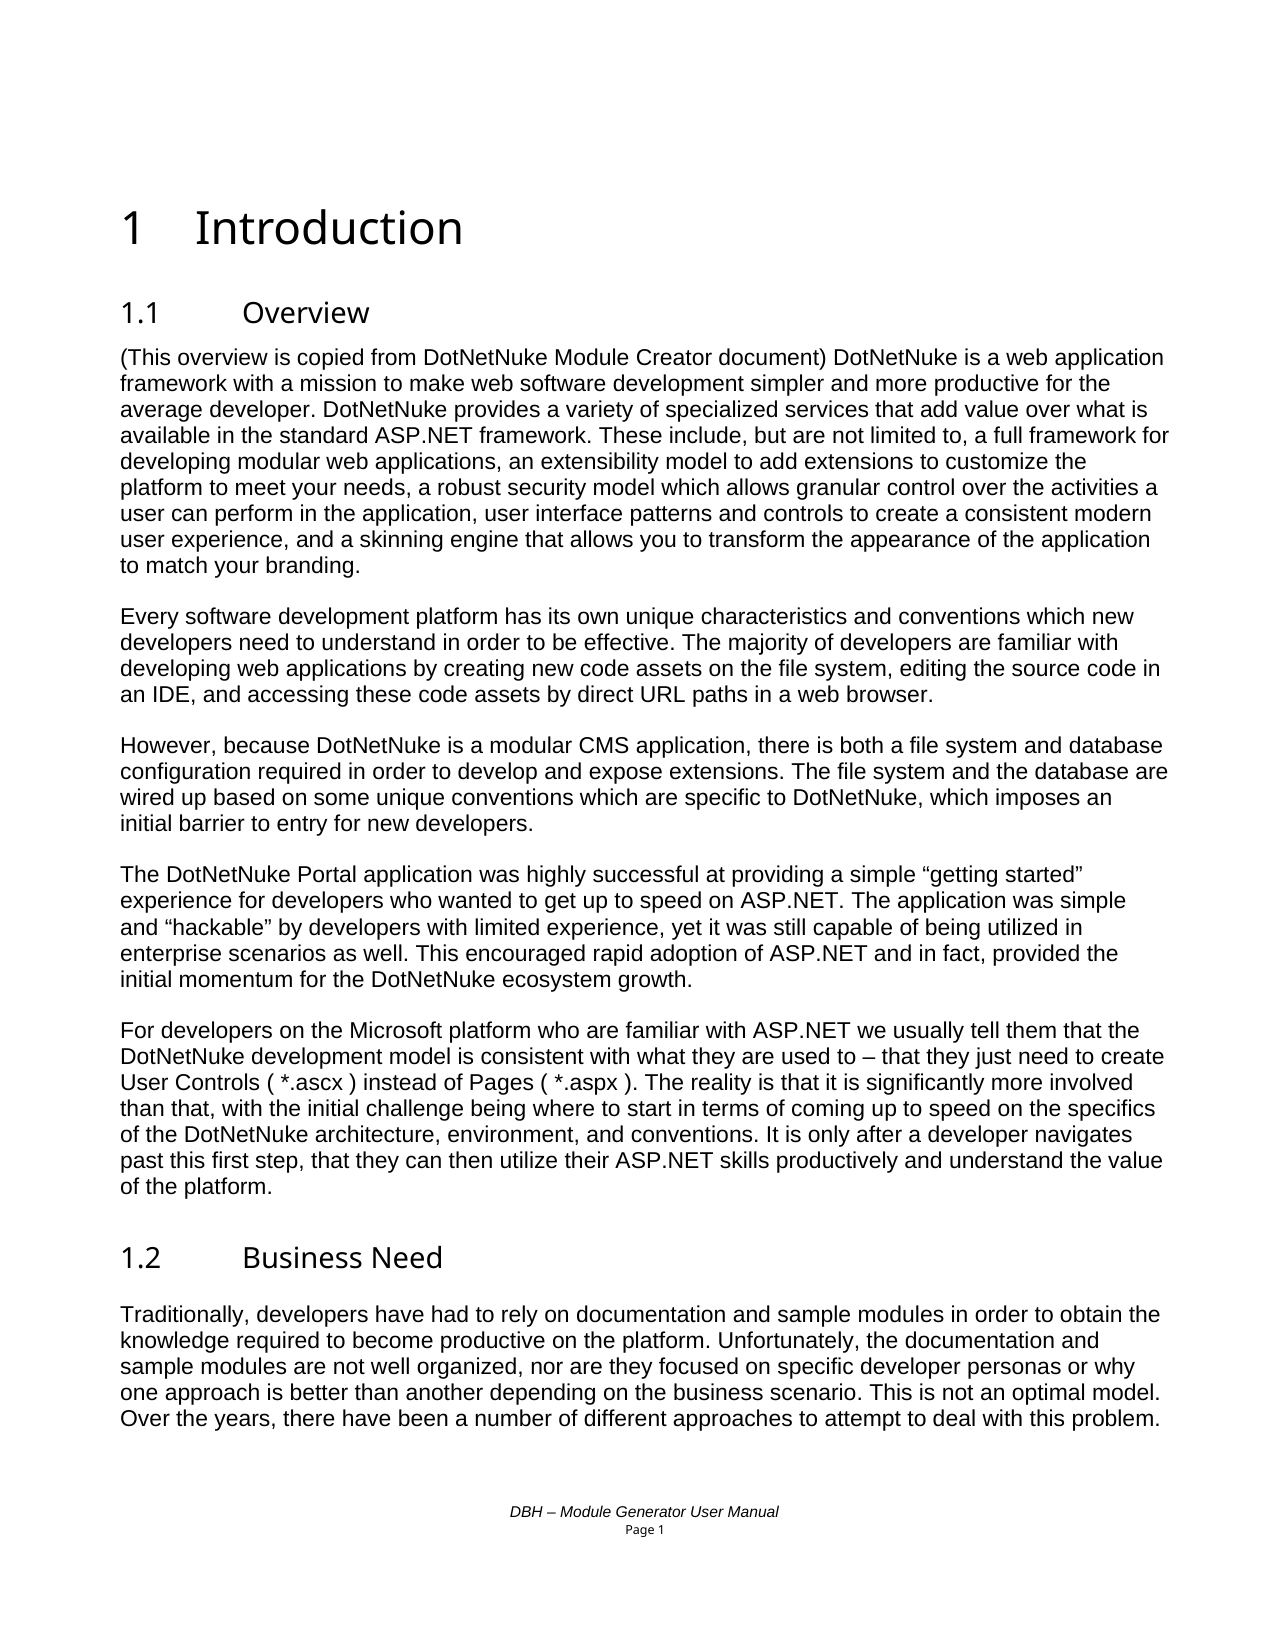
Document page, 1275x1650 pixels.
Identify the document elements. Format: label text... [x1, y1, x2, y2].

text However, because DotNetNuke is a modular CMS application, there is both a file system and database configuration required in order to develop and expose extensions. The file system and the database are wired up based on some unique conventions which are specific to DotNetNuke, which imposes an initial barrier to entry for new developers. [120, 733, 1170, 837]
subtitle Overview [120, 292, 1170, 332]
text Traditionally, developers have had to rely on documentation and sample modules in order to obtain the knowledge required to become productive on the platform. Unfortunately, the documentation and sample modules are not well organized, nor are they focused on specific developer personas or why one approach is better than another depending on the business scenario. This is not an optimal model. Over the years, there have been a number of different approaches to attempt to deal with this problem. [120, 1302, 1170, 1432]
text (This overview is copied from DotNetNuke Module Creator document) DotNetNuke is a web application framework with a mission to make web software development simpler and more productive for the average developer. DotNetNuke provides a variety of specialized services that add value over what is available in the standard ASP.NET framework. These include, but are not limited to, a full framework for developing modular web applications, an extensibility model to add extensions to customize the platform to meet your needs, a robust security model which allows granular control over the activities a user can perform in the application, user interface patterns and controls to create a consistent modern user experience, and a skinning engine that allows you to transform the appearance of the application to match your branding. [120, 344, 1170, 579]
text The DotNetNuke Portal application was highly successful at providing a simple “getting started” experience for developers who wanted to get up to speed on ASP.NET. The application was simple and “hackable” by developers with limited experience, yet it was still capable of being utilized in enterprise scenarios as well. This encouraged rapid adoption of ASP.NET and in fact, provided the initial momentum for the DotNetNuke ecosystem growth. [120, 862, 1170, 992]
subtitle Introduction [120, 202, 1170, 254]
text For developers on the Microsoft platform who are familiar with ASP.NET we usually tell them that the DotNetNuke development model is consistent with what they are used to – that they just need to create User Controls ( *.ascx ) instead of Pages ( *.aspx ). The reality is that it is significantly more involved than that, with the initial challenge being where to start in terms of coming up to speed on the specifics of the DotNetNuke architecture, environment, and conventions. It is only after a developer navigates past this first step, that they can then utilize their ASP.NET skills productively and understand the value of the platform. [120, 1017, 1170, 1199]
subtitle Business Need [120, 1237, 1170, 1277]
text Every software development platform has its own unique characteristics and conventions which new developers need to understand in order to be effective. The majority of developers are familiar with developing web applications by creating new code assets on the file system, editing the source code in an IDE, and accessing these code assets by direct URL paths in a web browser. [120, 604, 1170, 708]
